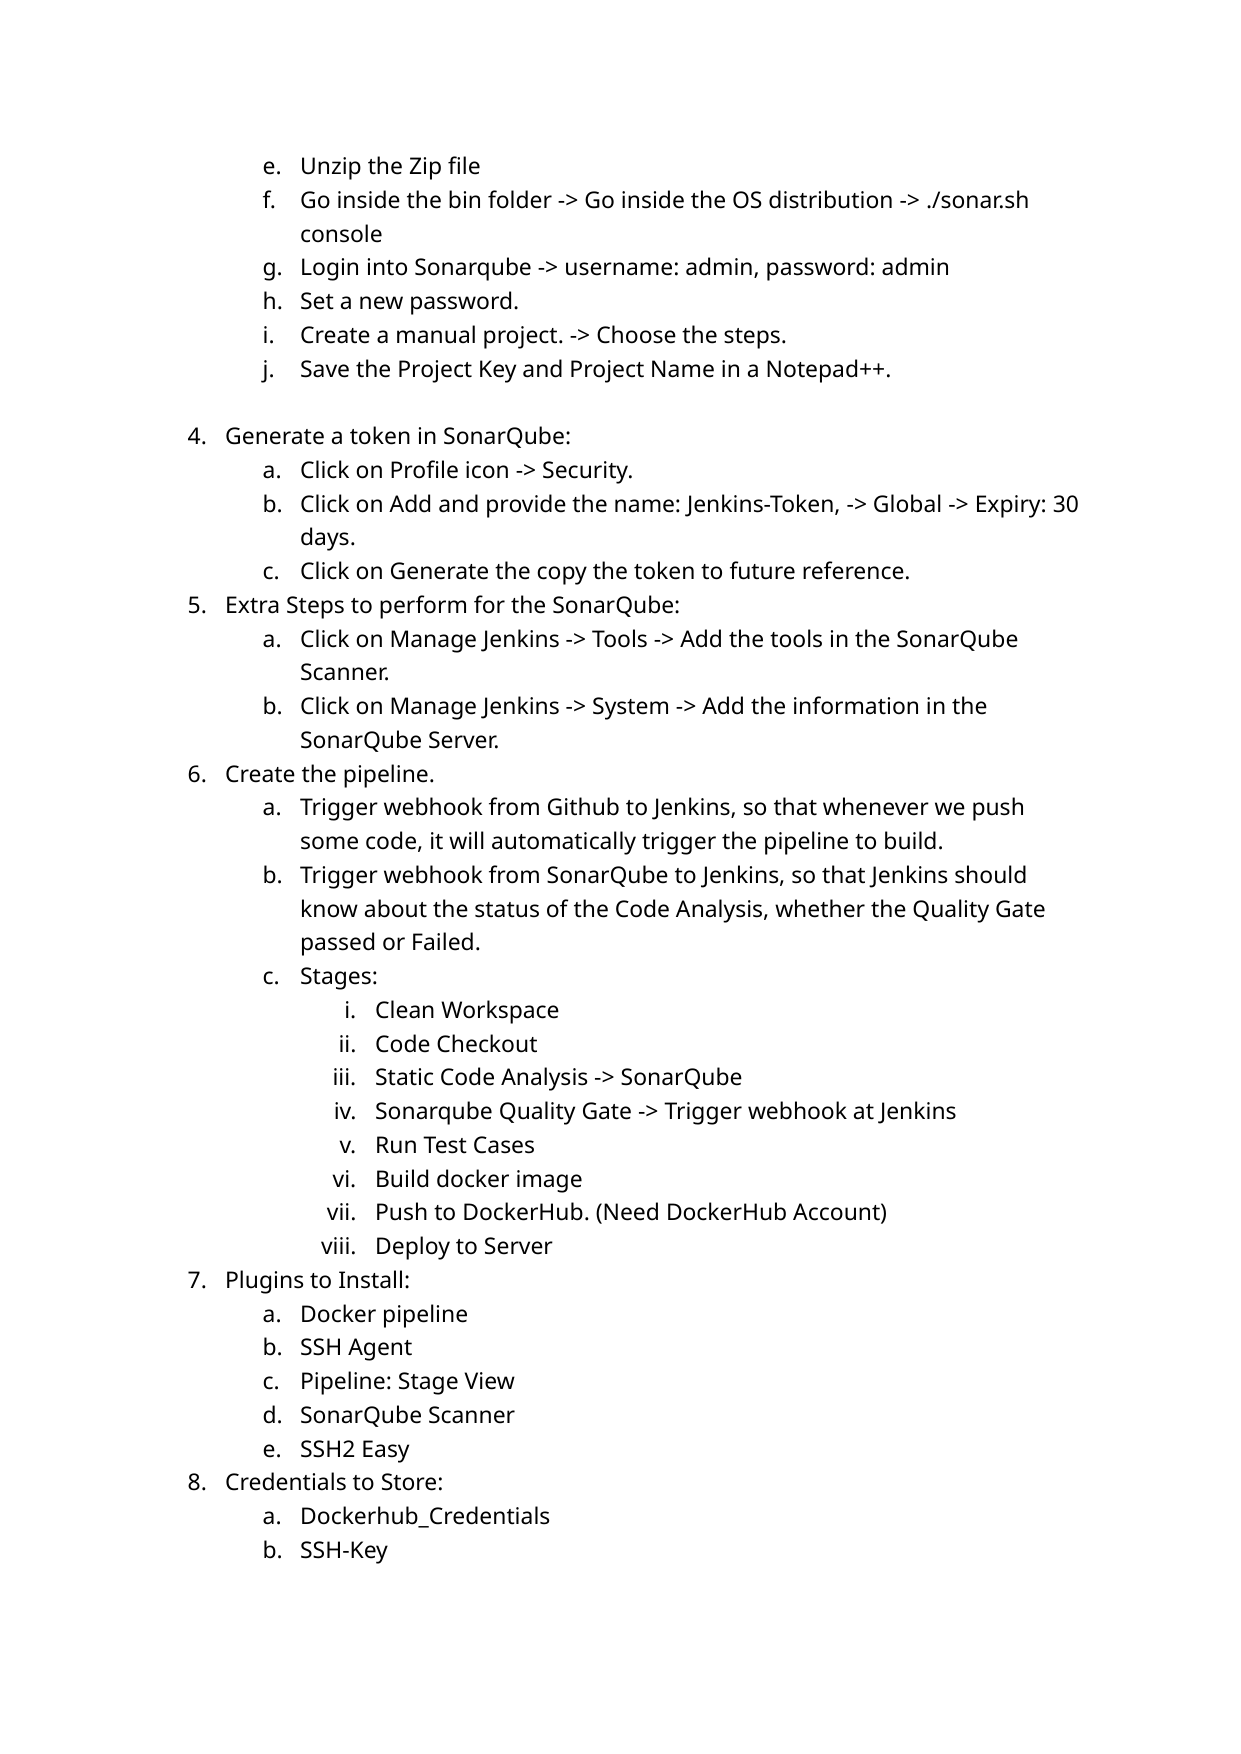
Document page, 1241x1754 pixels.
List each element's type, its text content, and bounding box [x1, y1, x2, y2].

list Pipeline: Stage View [262, 1365, 1090, 1396]
list Go inside the bin folder -> Go inside the OS distribution -> ./sonar.sh console [262, 184, 1090, 249]
list Sonarqube Quality Gate -> Trigger webhook at Jenkins [356, 1095, 1090, 1126]
list Deploy to Server [356, 1230, 1090, 1261]
list Push to DockerHub. (Need DockerHub Account) [356, 1196, 1090, 1227]
list Click on Profile icon -> Security. [262, 454, 1090, 485]
list Click on Manage Jenkins -> System -> Add the information in the SonarQube Server. [262, 690, 1090, 755]
list Save the Project Key and Project Name in a Notepad++. [262, 352, 1090, 384]
list Click on Manage Jenkins -> Tools -> Add the tools in the SonarQube Scanner. [262, 622, 1090, 687]
list SonarQube Scanner [262, 1399, 1090, 1430]
list Credentials to Store: [187, 1466, 1090, 1497]
list Trigger webhook from SonarQube to Jenkins, so that Jenkins should know about the status of the Code Analysis, whether the Quality Gate passed or Failed. [262, 859, 1090, 957]
list Run Test Cases [356, 1129, 1090, 1160]
list Generate a token in SonarQube: [187, 420, 1090, 451]
list Unzip the Zip file [262, 150, 1090, 181]
list Code Checkout [356, 1027, 1090, 1059]
list Clean Workspace [356, 994, 1090, 1025]
list SSH Agent [262, 1331, 1090, 1362]
list Plugins to Install: [187, 1264, 1090, 1295]
list Click on Generate the copy the token to future reference. [262, 555, 1090, 586]
list Trigger webhook from Github to Jenkins, so that whenever we push some code, it will automatically trigger the pipeline to build. [262, 791, 1090, 856]
list Static Code Analysis -> SonarQube [356, 1061, 1090, 1092]
list Dockerhub_Credentials [262, 1500, 1090, 1531]
list Docker pipeline [262, 1297, 1090, 1329]
list Create the pipeline. [187, 757, 1090, 789]
list Build docker image [356, 1162, 1090, 1194]
list Stages: [262, 960, 1090, 991]
list Set a new password. [262, 285, 1090, 316]
list Extra Steps to perform for the SonarQube: [187, 589, 1090, 620]
list Click on Add and provide the name: Jenkins-Token, -> Global -> Expiry: 30 days. [262, 487, 1090, 552]
list Create a manual project. -> Choose the steps. [262, 319, 1090, 350]
list Login into Sonarqube -> username: admin, password: admin [262, 251, 1090, 282]
list SSH-Key [262, 1534, 1090, 1565]
list SSH2 Easy [262, 1432, 1090, 1464]
